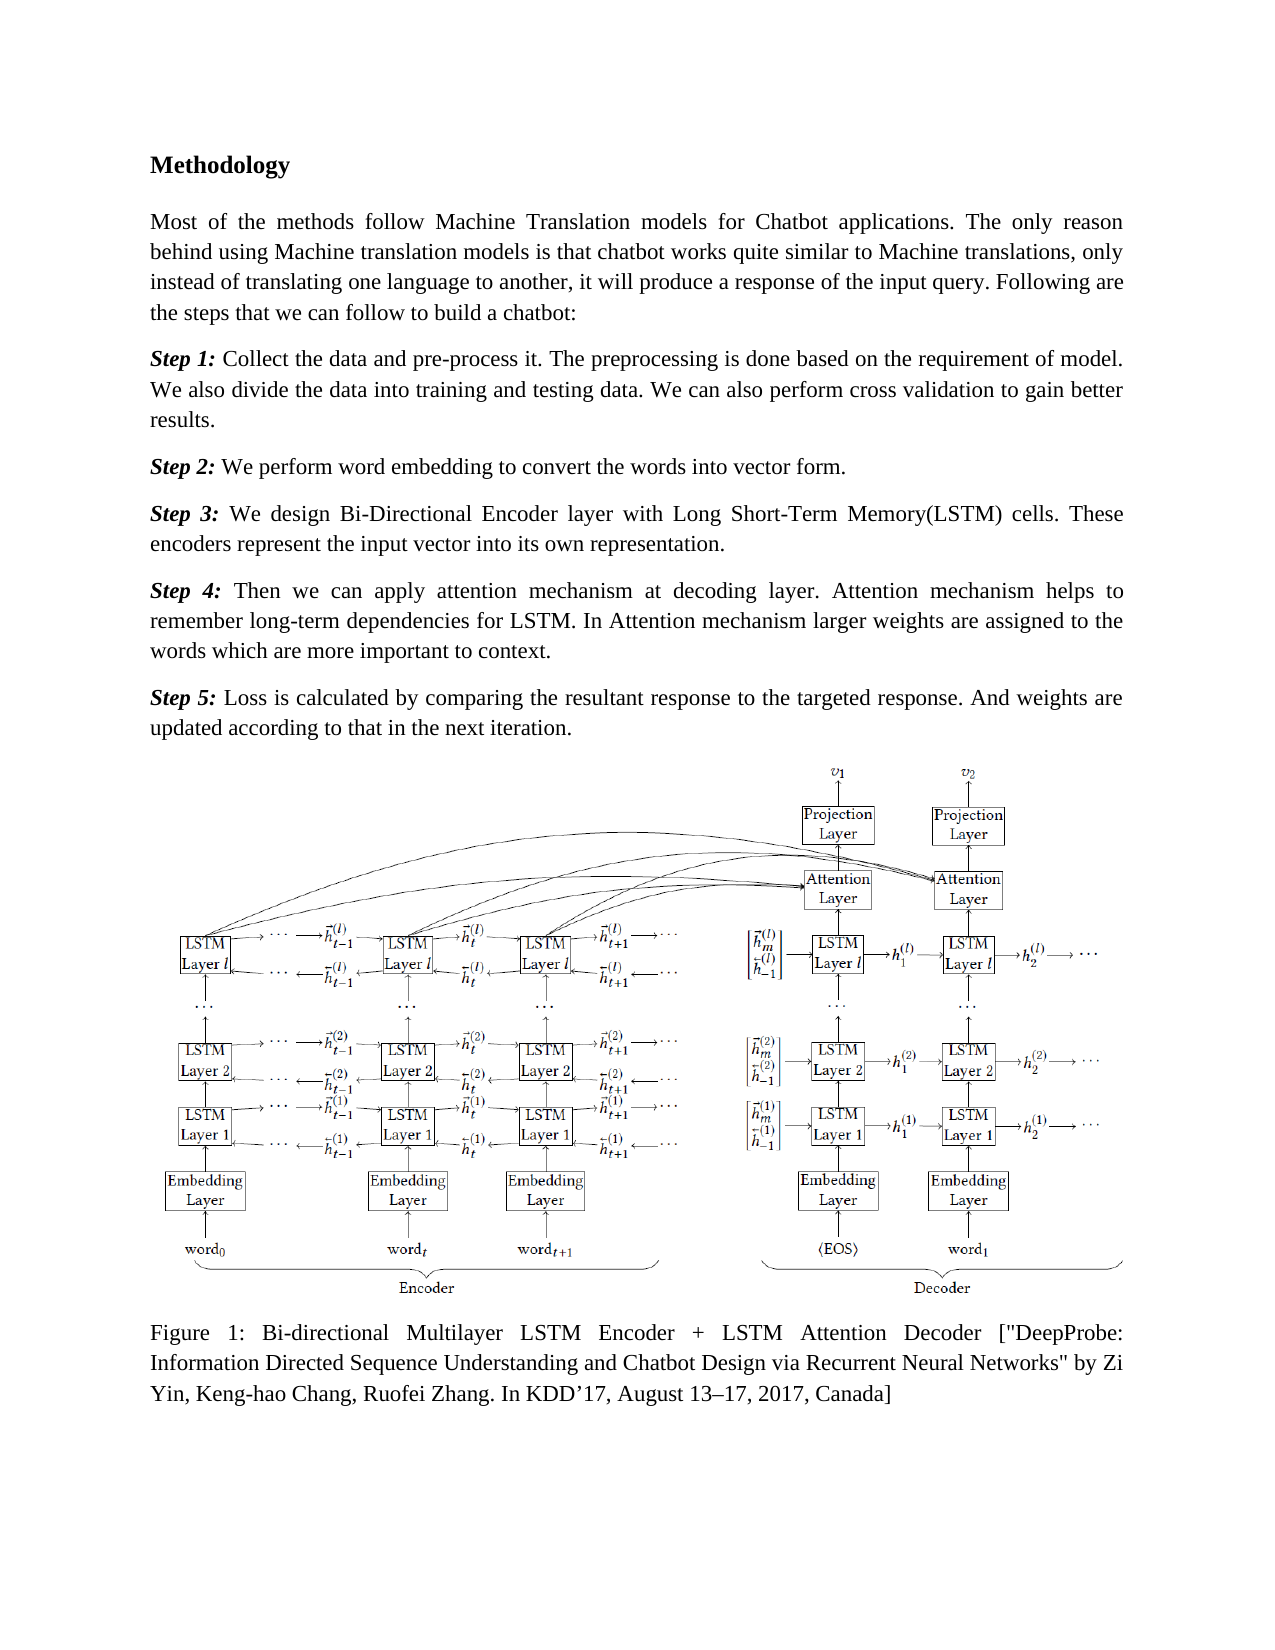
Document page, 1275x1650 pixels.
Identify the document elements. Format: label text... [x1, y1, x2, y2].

text Step 3: We design Bi-Directional Encoder layer with Long Short-Term Memory(LSTM) cells. These encoders represent the input vector into its own representation. [150, 500, 1125, 556]
text Step 2: We perform word embedding to convert the words into vector form. [150, 453, 1125, 479]
subtitle Methodology [150, 150, 1125, 179]
text Step 4: Then we can apply attention mechanism at decoding layer. Attention mechanism helps to remember long-term dependencies for LSTM. In Attention mechanism larger weights are assigned to the words which are more important to context. [150, 577, 1125, 663]
text Step 5: Loss is calculated by comparing the resultant response to the targeted response. And weights are updated according to that in the next iteration. [150, 684, 1125, 741]
text Most of the methods follow Machine Translation models for Chatbot applications. The only reason behind using Machine translation models is that chatbot works quite similar to Machine translations, only instead of translating one language to another, it will produce a response of the input query. Following are the steps that we can follow to build a chatbot: [150, 208, 1125, 325]
picture [150, 761, 1133, 1299]
text Step 1: Collect the data and pre-process it. The preprocessing is done based on the requirement of model. We also divide the data into training and testing data. We can also perform cross validation to gain better results. [150, 346, 1125, 432]
text Figure 1: Bi-directional Multilayer LSTM Encoder + LSTM Attention Decoder ["DeepProbe: Information Directed Sequence Understanding and Chatbot Design via Recurrent Neural Networks" by Zi Yin, Keng-hao Chang, Ruofei Zhang. In KDD’17, August 13–17, 2017, Canada] [150, 1319, 1125, 1406]
